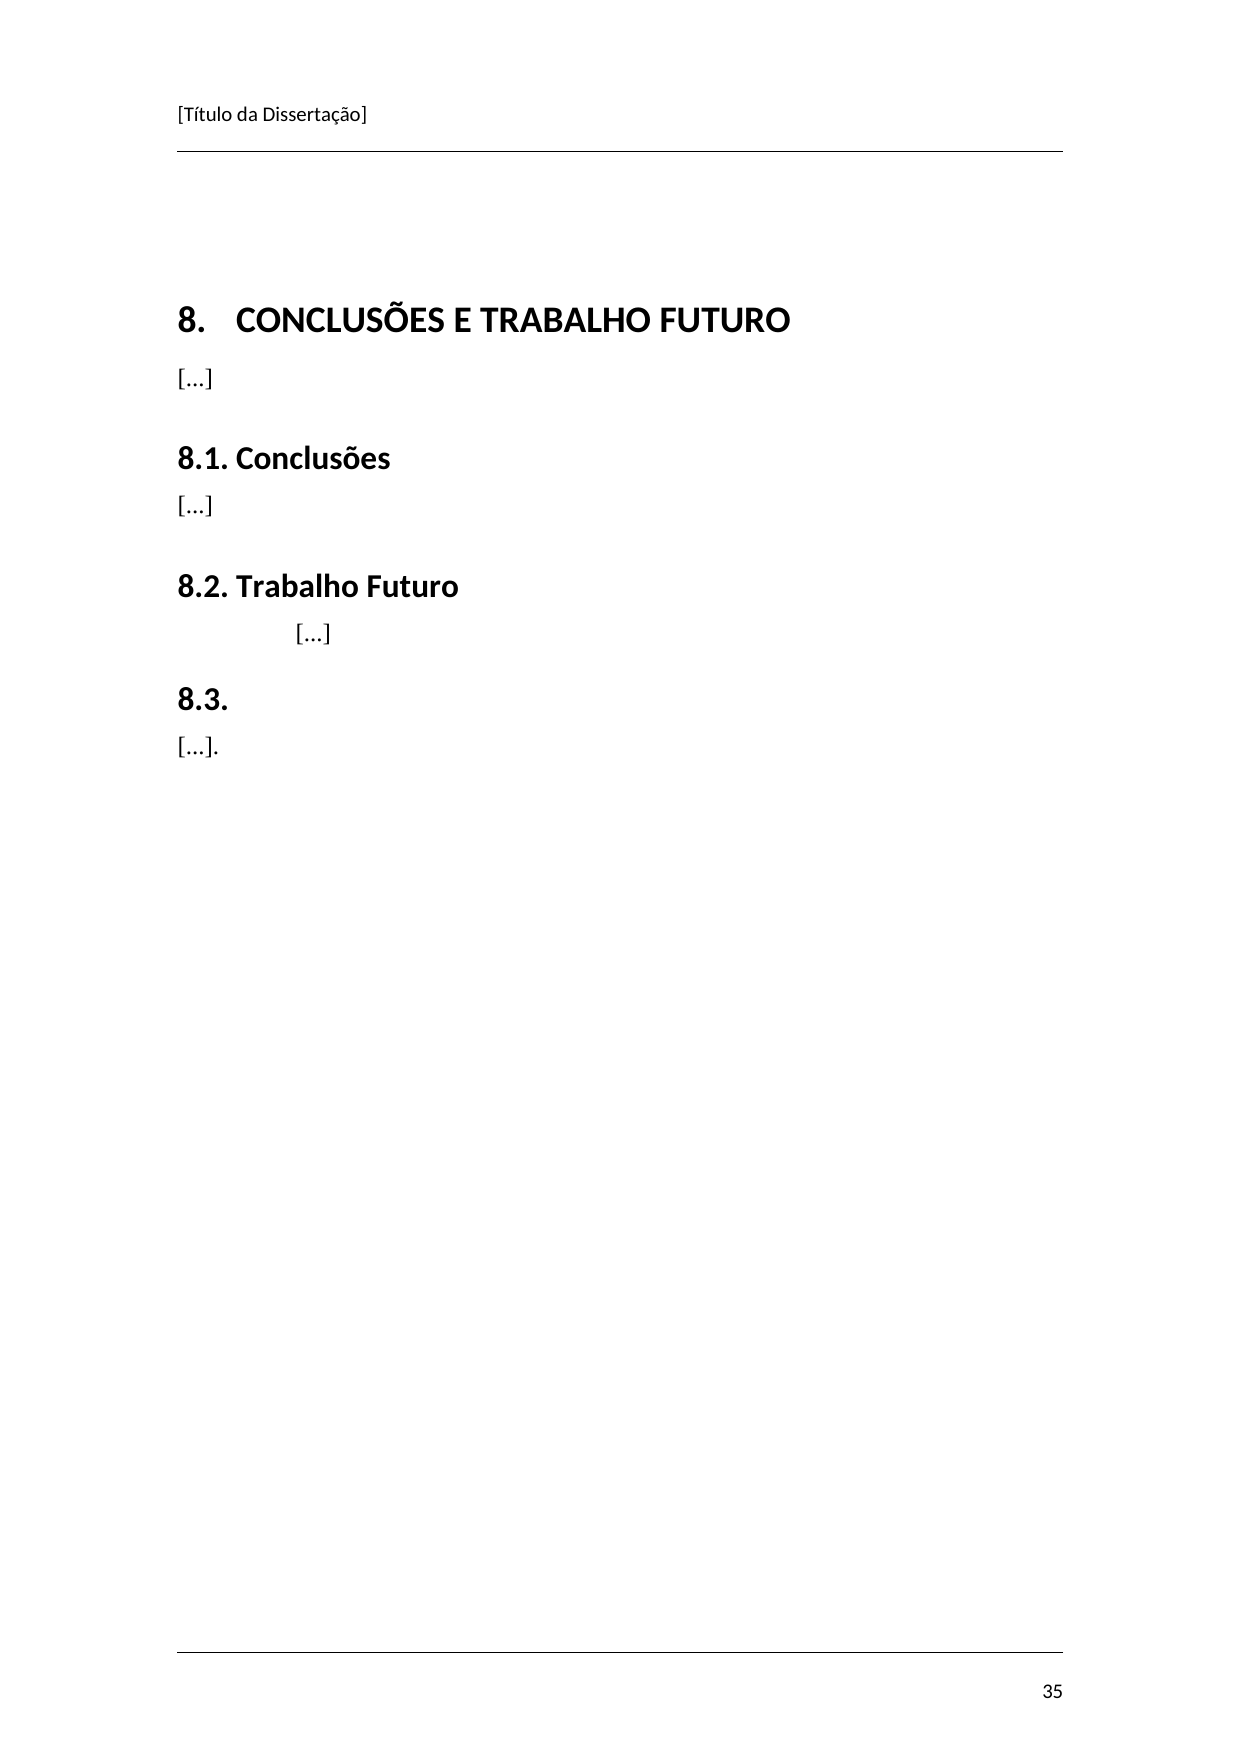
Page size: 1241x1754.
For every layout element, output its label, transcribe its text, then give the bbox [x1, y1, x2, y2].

text [...] [177, 363, 1063, 391]
subtitle Conclusões e Trabalho futuro [177, 296, 1063, 342]
text [...] [295, 618, 1063, 647]
text [...] [177, 490, 1063, 519]
subtitle Trabalho Futuro [177, 565, 1063, 605]
text [...]. [177, 731, 1063, 760]
subtitle Conclusões [177, 437, 1063, 478]
